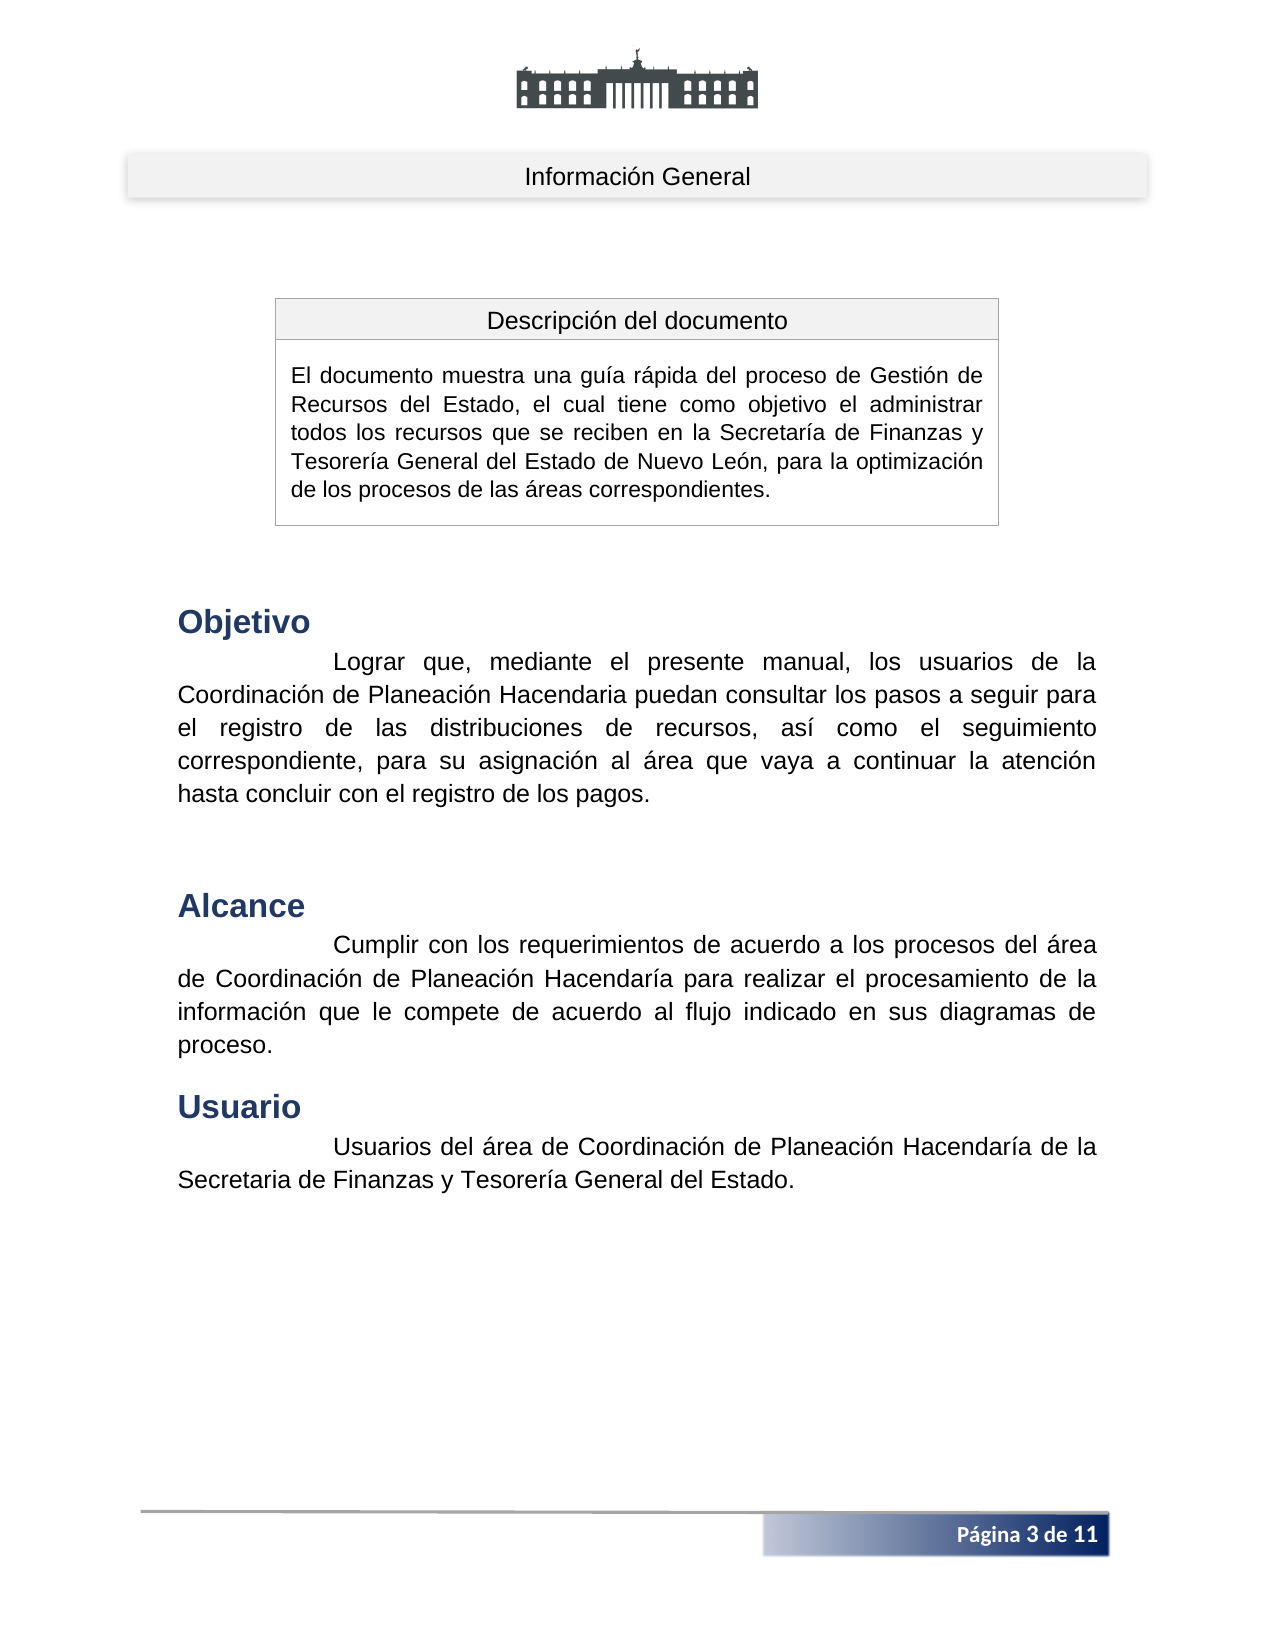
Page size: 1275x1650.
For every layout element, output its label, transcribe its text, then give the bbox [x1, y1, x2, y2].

subtitle Objetivo [177, 602, 1098, 641]
picture [515, 45, 760, 123]
text Usuarios del área de Coordinación de Planeación Hacendaría de la Secretaria de Finanzas y Tesorería General del Estado. [177, 1132, 1098, 1193]
text Cumplir con los requerimientos de acuerdo a los procesos del área de Coordinación de Planeación Hacendaría para realizar el procesamiento de la información que le compete de acuerdo al flujo indicado en sus diagramas de proceso. [177, 931, 1098, 1058]
subtitle Usuario [177, 1088, 1098, 1126]
subtitle Alcance [177, 886, 1098, 925]
text Lograr que, mediante el presente manual, los usuarios de la Coordinación de Planeación Hacendaria puedan consultar los pasos a seguir para el registro de las distribuciones de recursos, así como el seguimiento correspondiente, para su asignación al área que vaya a continuar la atención hasta concluir con el registro de los pagos. [177, 647, 1098, 807]
